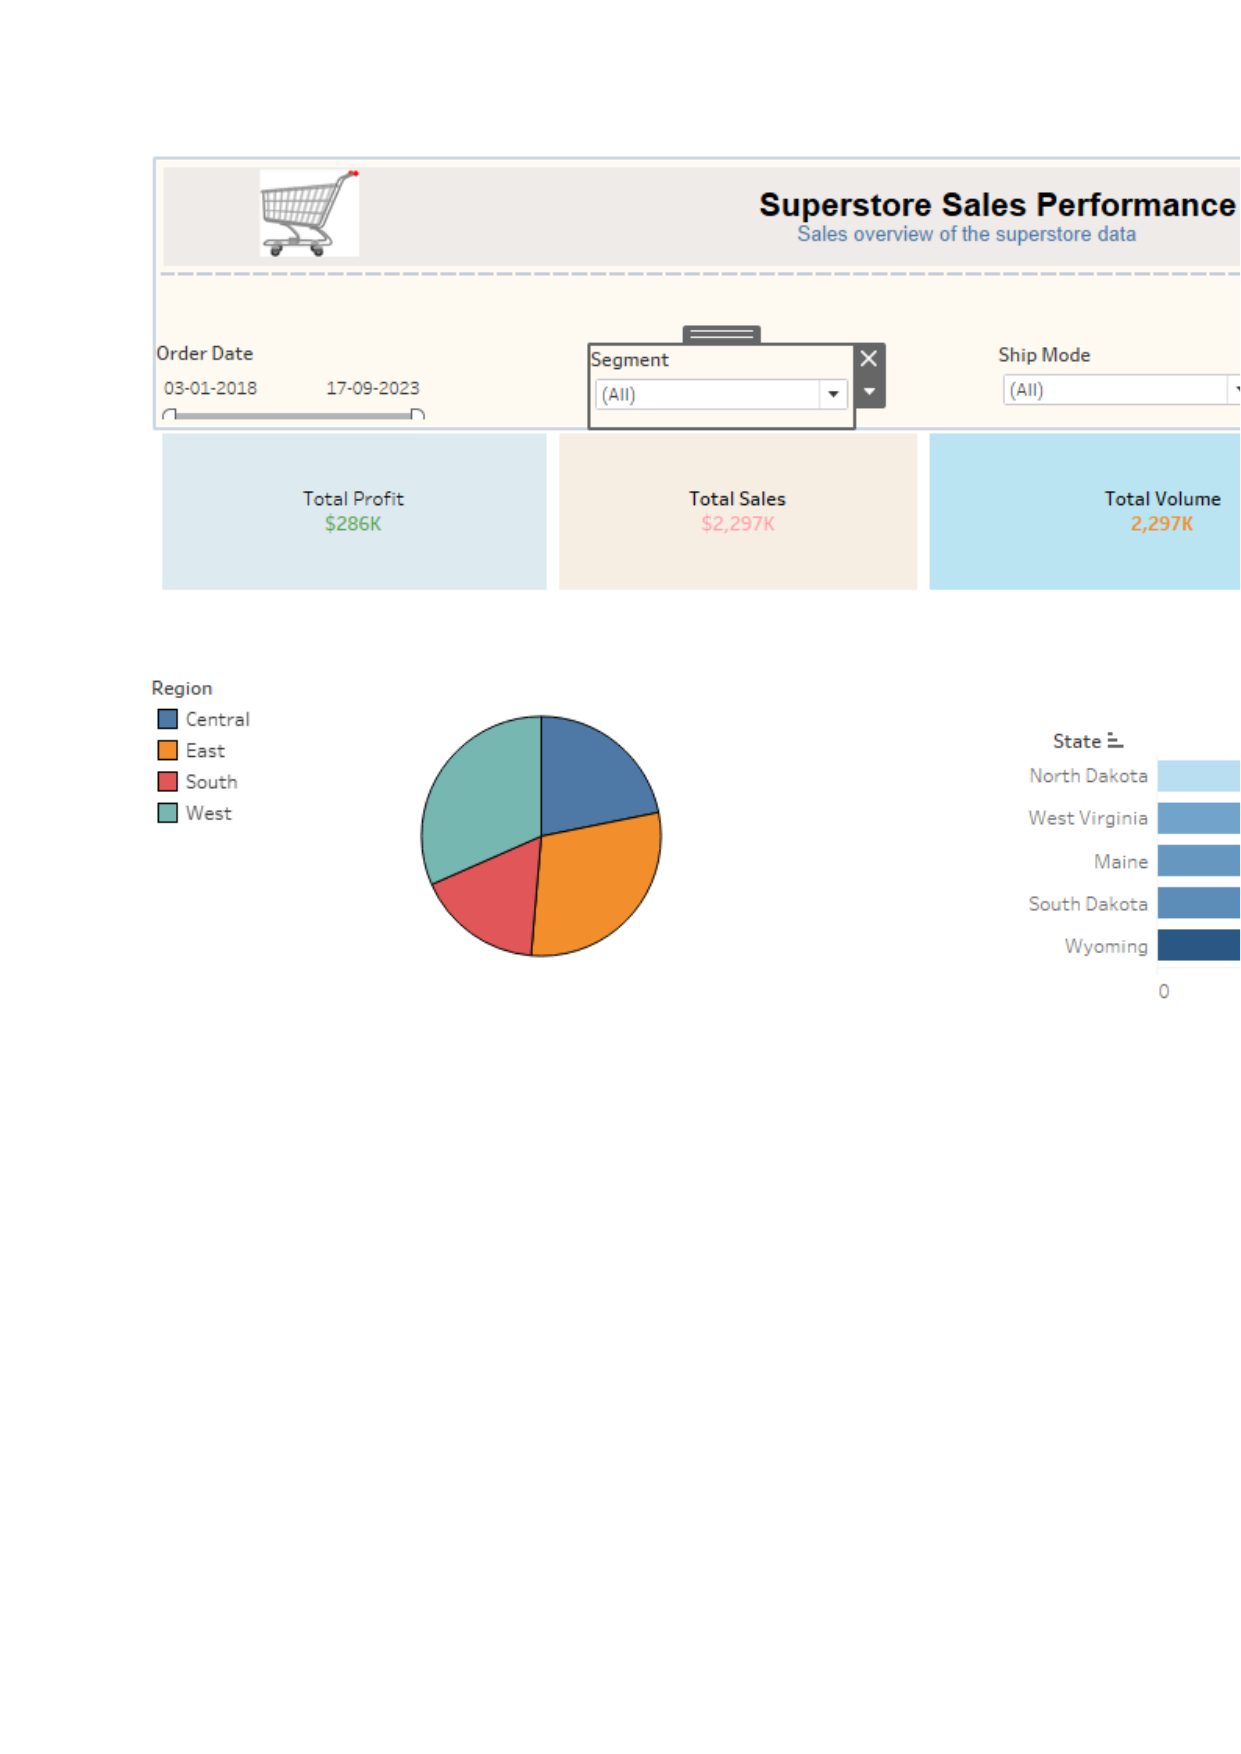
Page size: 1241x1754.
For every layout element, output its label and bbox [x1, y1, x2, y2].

picture [150, 150, 1241, 1061]
